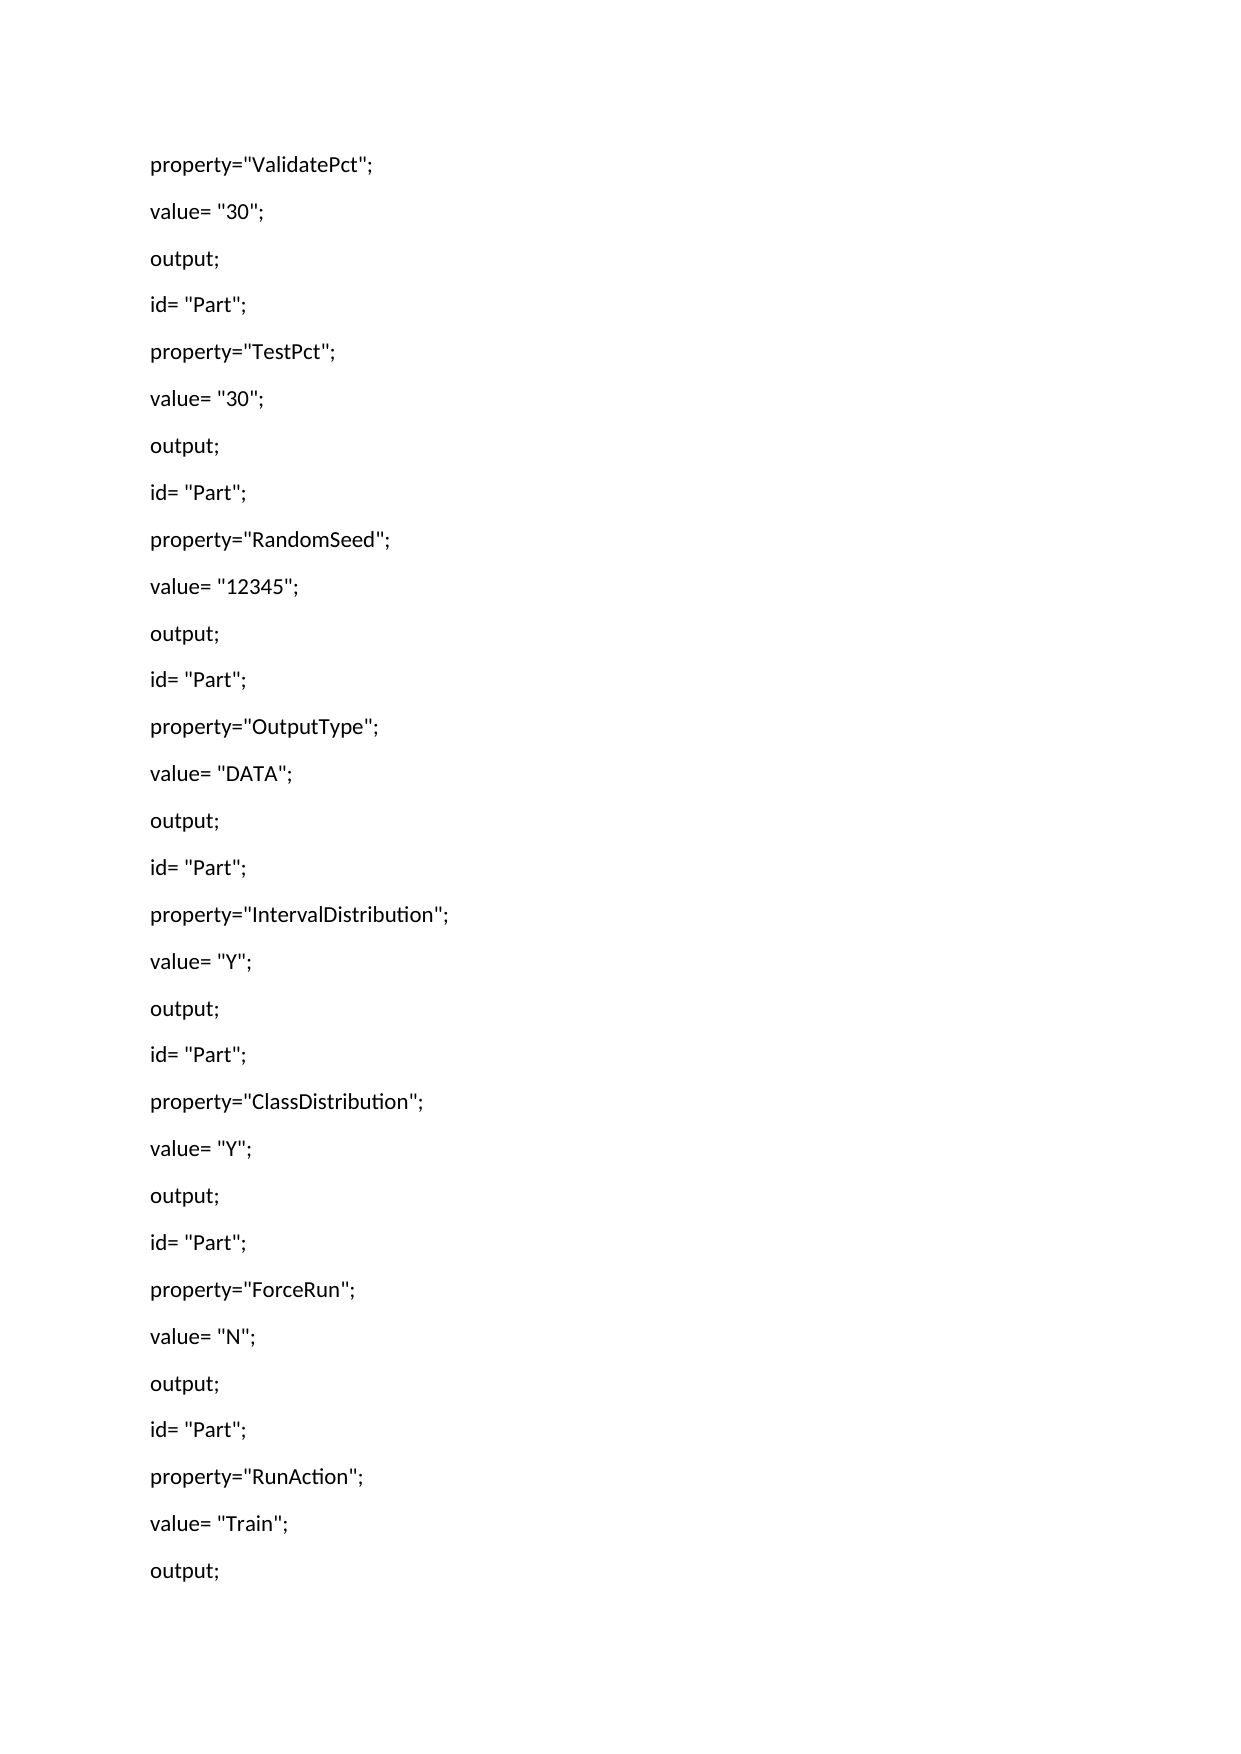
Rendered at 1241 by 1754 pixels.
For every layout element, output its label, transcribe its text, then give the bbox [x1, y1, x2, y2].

text id= "Part"; [150, 291, 1090, 319]
text output; [150, 1556, 1090, 1584]
text value= "DATA"; [150, 759, 1090, 787]
text property="ClassDistribution"; [150, 1087, 1090, 1116]
text property="RunAction"; [150, 1462, 1090, 1491]
text property="OutputType"; [150, 712, 1090, 741]
text property="ValidatePct"; [150, 150, 1090, 178]
text id= "Part"; [150, 666, 1090, 694]
text output; [150, 619, 1090, 647]
text output; [150, 1369, 1090, 1397]
text value= "12345"; [150, 572, 1090, 600]
text value= "N"; [150, 1322, 1090, 1350]
text property="RandomSeed"; [150, 525, 1090, 553]
text output; [150, 244, 1090, 272]
text id= "Part"; [150, 1041, 1090, 1069]
text property="TestPct"; [150, 337, 1090, 366]
text value= "Train"; [150, 1509, 1090, 1537]
text property="ForceRun"; [150, 1275, 1090, 1303]
text value= "Y"; [150, 1134, 1090, 1162]
text output; [150, 431, 1090, 459]
text value= "Y"; [150, 947, 1090, 975]
text value= "30"; [150, 384, 1090, 412]
text property="IntervalDistribution"; [150, 900, 1090, 928]
text id= "Part"; [150, 853, 1090, 881]
text output; [150, 1181, 1090, 1209]
text output; [150, 806, 1090, 834]
text id= "Part"; [150, 478, 1090, 506]
text output; [150, 994, 1090, 1022]
text id= "Part"; [150, 1228, 1090, 1256]
text id= "Part"; [150, 1416, 1090, 1444]
text value= "30"; [150, 197, 1090, 225]
